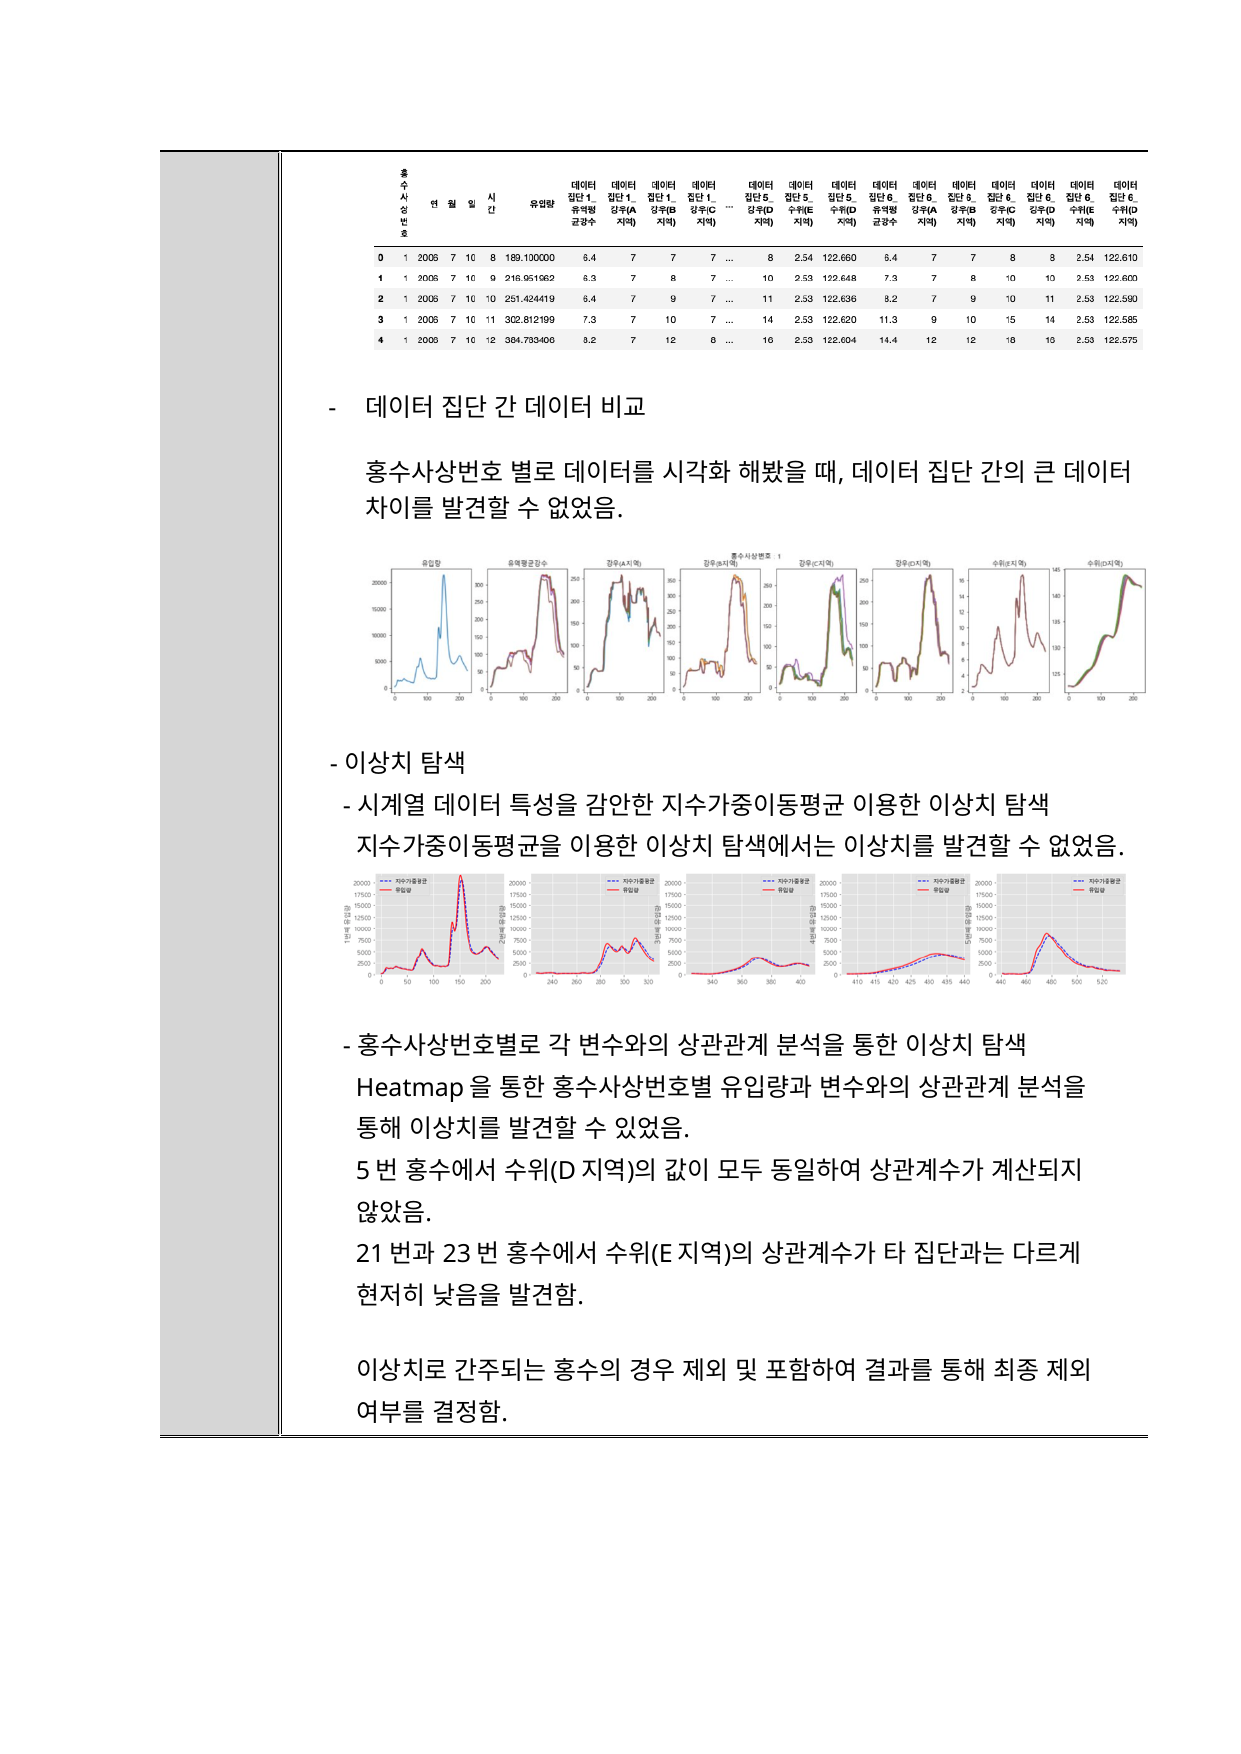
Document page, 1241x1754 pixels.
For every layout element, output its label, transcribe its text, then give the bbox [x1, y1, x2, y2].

picture [342, 868, 1133, 988]
table_cell 분석방법 및 계획 [160, 151, 280, 1435]
picture [365, 553, 1147, 705]
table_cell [280, 152, 1147, 1435]
picture [365, 163, 1146, 354]
